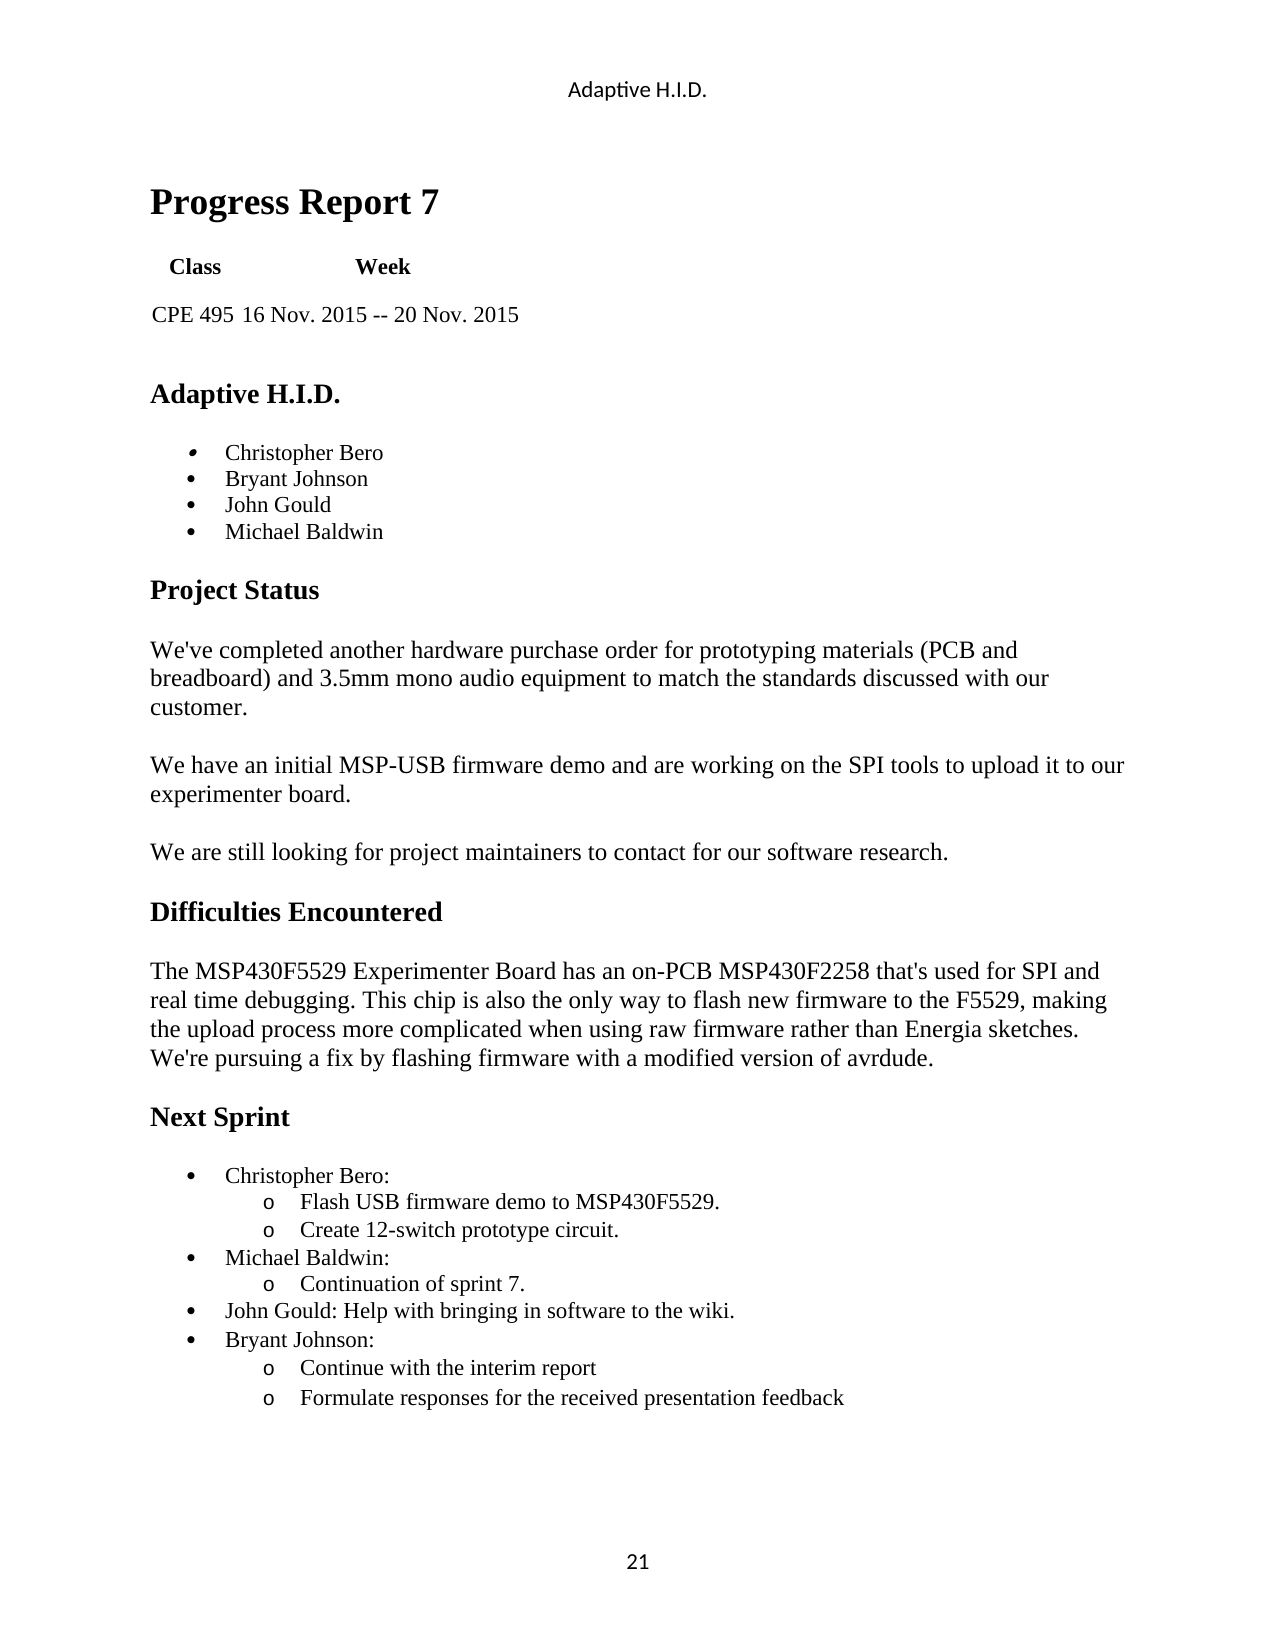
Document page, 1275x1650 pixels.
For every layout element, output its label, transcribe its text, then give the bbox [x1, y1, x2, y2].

text We've completed another hardware purchase order for prototyping materials (PCB and breadboard) and 3.5mm mono audio equipment to match the standards discussed with our customer. [150, 635, 1125, 721]
list Create 12-switch prototype circuit. [262, 1216, 1125, 1244]
subtitle Project Status [150, 573, 1125, 606]
list Continuation of sprint 7. [262, 1270, 1125, 1298]
list Michael Baldwin [187, 518, 1125, 544]
list Bryant Johnson: [187, 1326, 1125, 1352]
text We have an initial MSP-USB firmware demo and are working on the SPI tools to upload it to our experimenter board. [150, 750, 1125, 808]
table_header Week [240, 251, 526, 300]
list Michael Baldwin: [187, 1244, 1125, 1270]
table_cell 16 Nov. 2015 -- 20 Nov. 2015 [240, 300, 526, 348]
subtitle Next Sprint [150, 1101, 1125, 1133]
list Formulate responses for the received presentation feedback [262, 1384, 1125, 1412]
subtitle Adaptive H.I.D. [150, 377, 1125, 409]
table_header Class [150, 251, 240, 300]
list John Gould: Help with bringing in software to the wiki. [187, 1298, 1125, 1324]
list Christopher Bero: [187, 1162, 1125, 1188]
subtitle Difficulties Encountered [150, 895, 1125, 927]
table_cell CPE 495 [150, 300, 240, 348]
text The MSP430F5529 Experimenter Board has an on-PCB MSP430F2258 that's used for SPI and real time debugging. This chip is also the only way to flash new firmware to the F5529, making the upload process more complicated when using raw firmware rather than Energia sketches. We're pursuing a fix by flashing firmware with a modified version of avrdude. [150, 956, 1125, 1071]
list Continue with the interim report [262, 1354, 1125, 1382]
list Flash USB firmware demo to MSP430F5529. [262, 1188, 1125, 1216]
list John Gould [187, 491, 1125, 518]
list Bryant Johnson [187, 465, 1125, 491]
text We are still looking for project maintainers to contact for our software research. [150, 837, 1125, 866]
subtitle Progress Report 7 [150, 179, 1125, 222]
list Christopher Bero [187, 439, 1125, 465]
